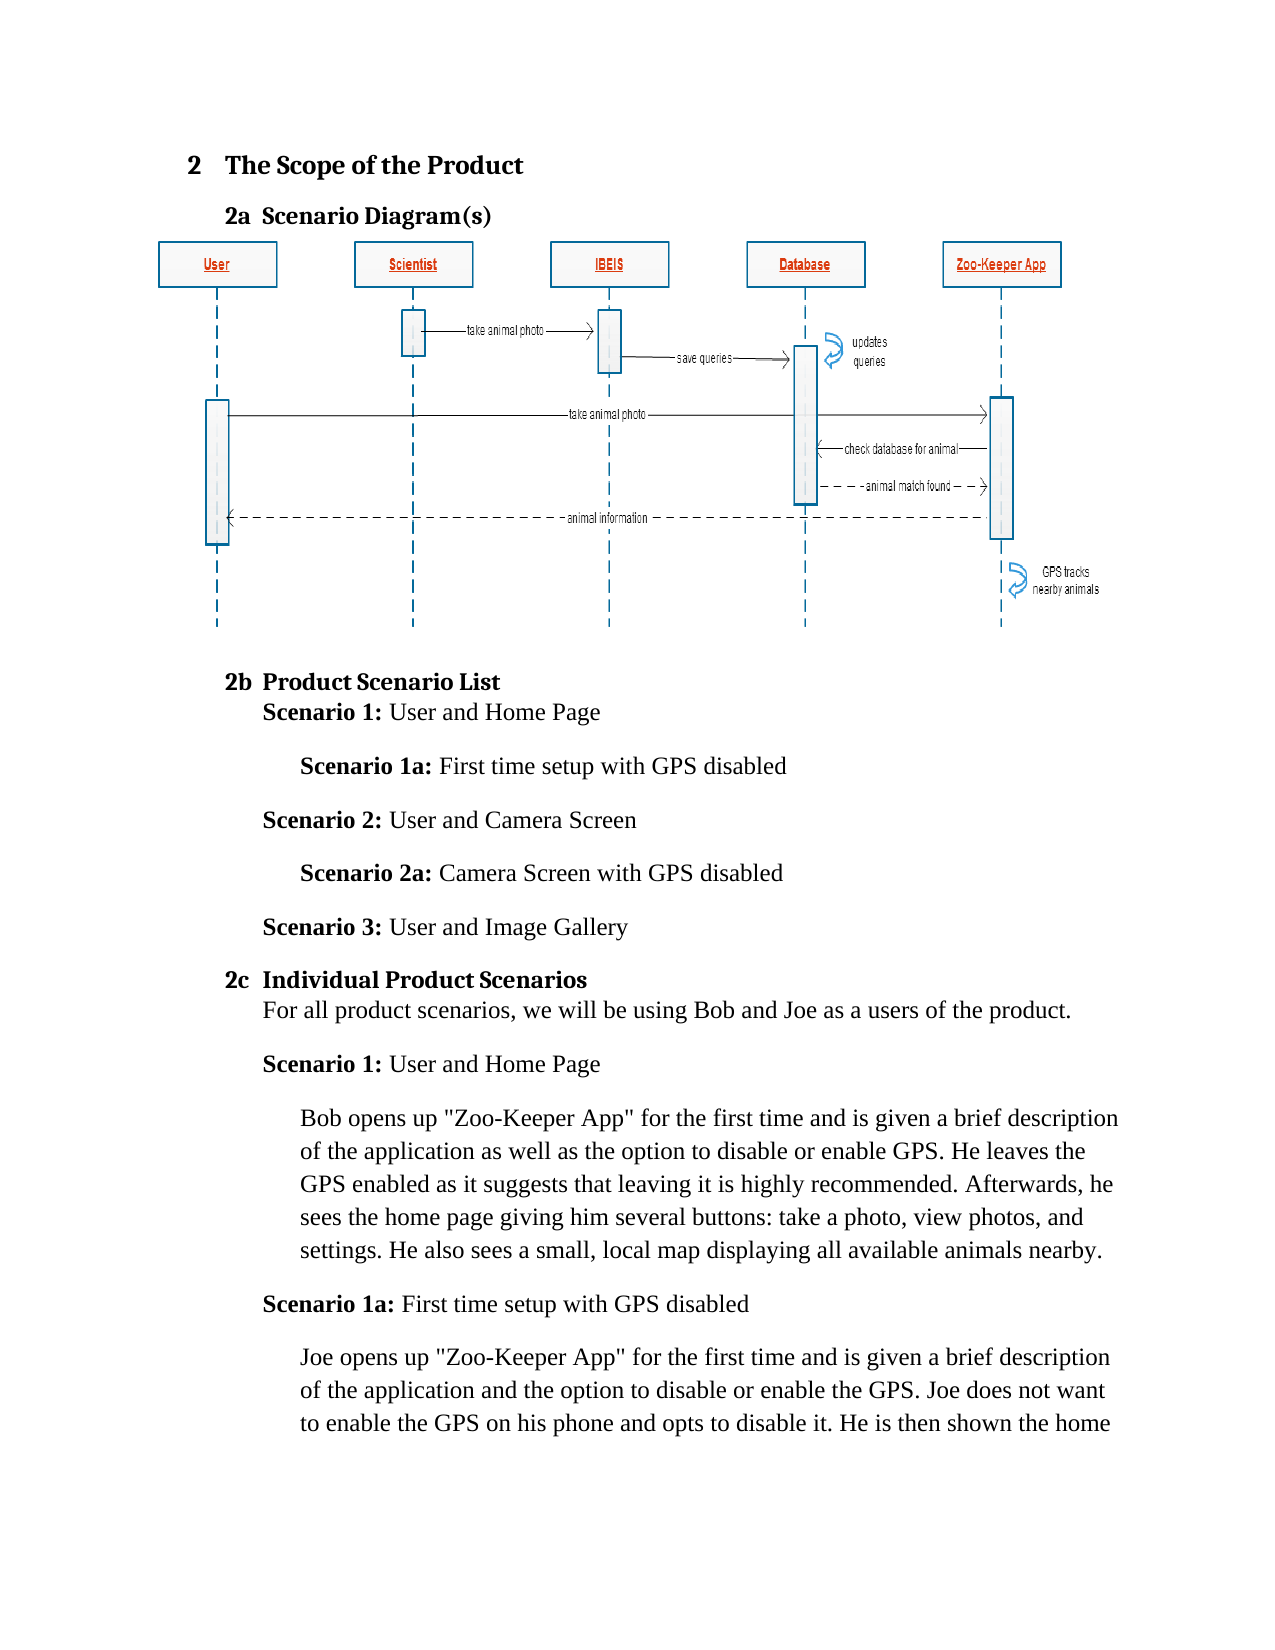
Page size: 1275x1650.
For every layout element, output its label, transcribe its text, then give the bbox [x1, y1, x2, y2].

text Scenario 3: User and Image Gallery [262, 912, 1125, 941]
text Scenario 1a: First time setup with GPS disabled [300, 751, 1125, 779]
text For all product scenarios, we will be using Bob and Joe as a users of the product. [262, 995, 1125, 1024]
subtitle Product Scenario List [225, 668, 1125, 697]
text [300, 1342, 1125, 1437]
text Scenario 1: User and Home Page [262, 1049, 1125, 1078]
text Scenario 1: User and Home Page [262, 697, 1125, 726]
subtitle The Scope of the Product [187, 150, 1125, 181]
text Scenario 1a: First time setup with GPS disabled [262, 1289, 1125, 1317]
picture [150, 230, 1110, 644]
text Bob opens up "Zoo-Keeper App" for the first time and is given a brief description of the application as well as the option to disable or enable GPS. He leaves the GPS enabled as it suggests that leaving it is highly recommended. Afterwards, he sees the home page giving him several buttons: take a photo, view photos, and settings. He also sees a small, local map displaying all available animals nearby. [300, 1103, 1125, 1263]
text Scenario 2a: Camera Screen with GPS disabled [300, 858, 1125, 887]
subtitle Scenario Diagram(s) [225, 202, 1125, 231]
subtitle Individual Product Scenarios [225, 966, 1125, 995]
text Scenario 2: User and Camera Screen [262, 805, 1125, 833]
